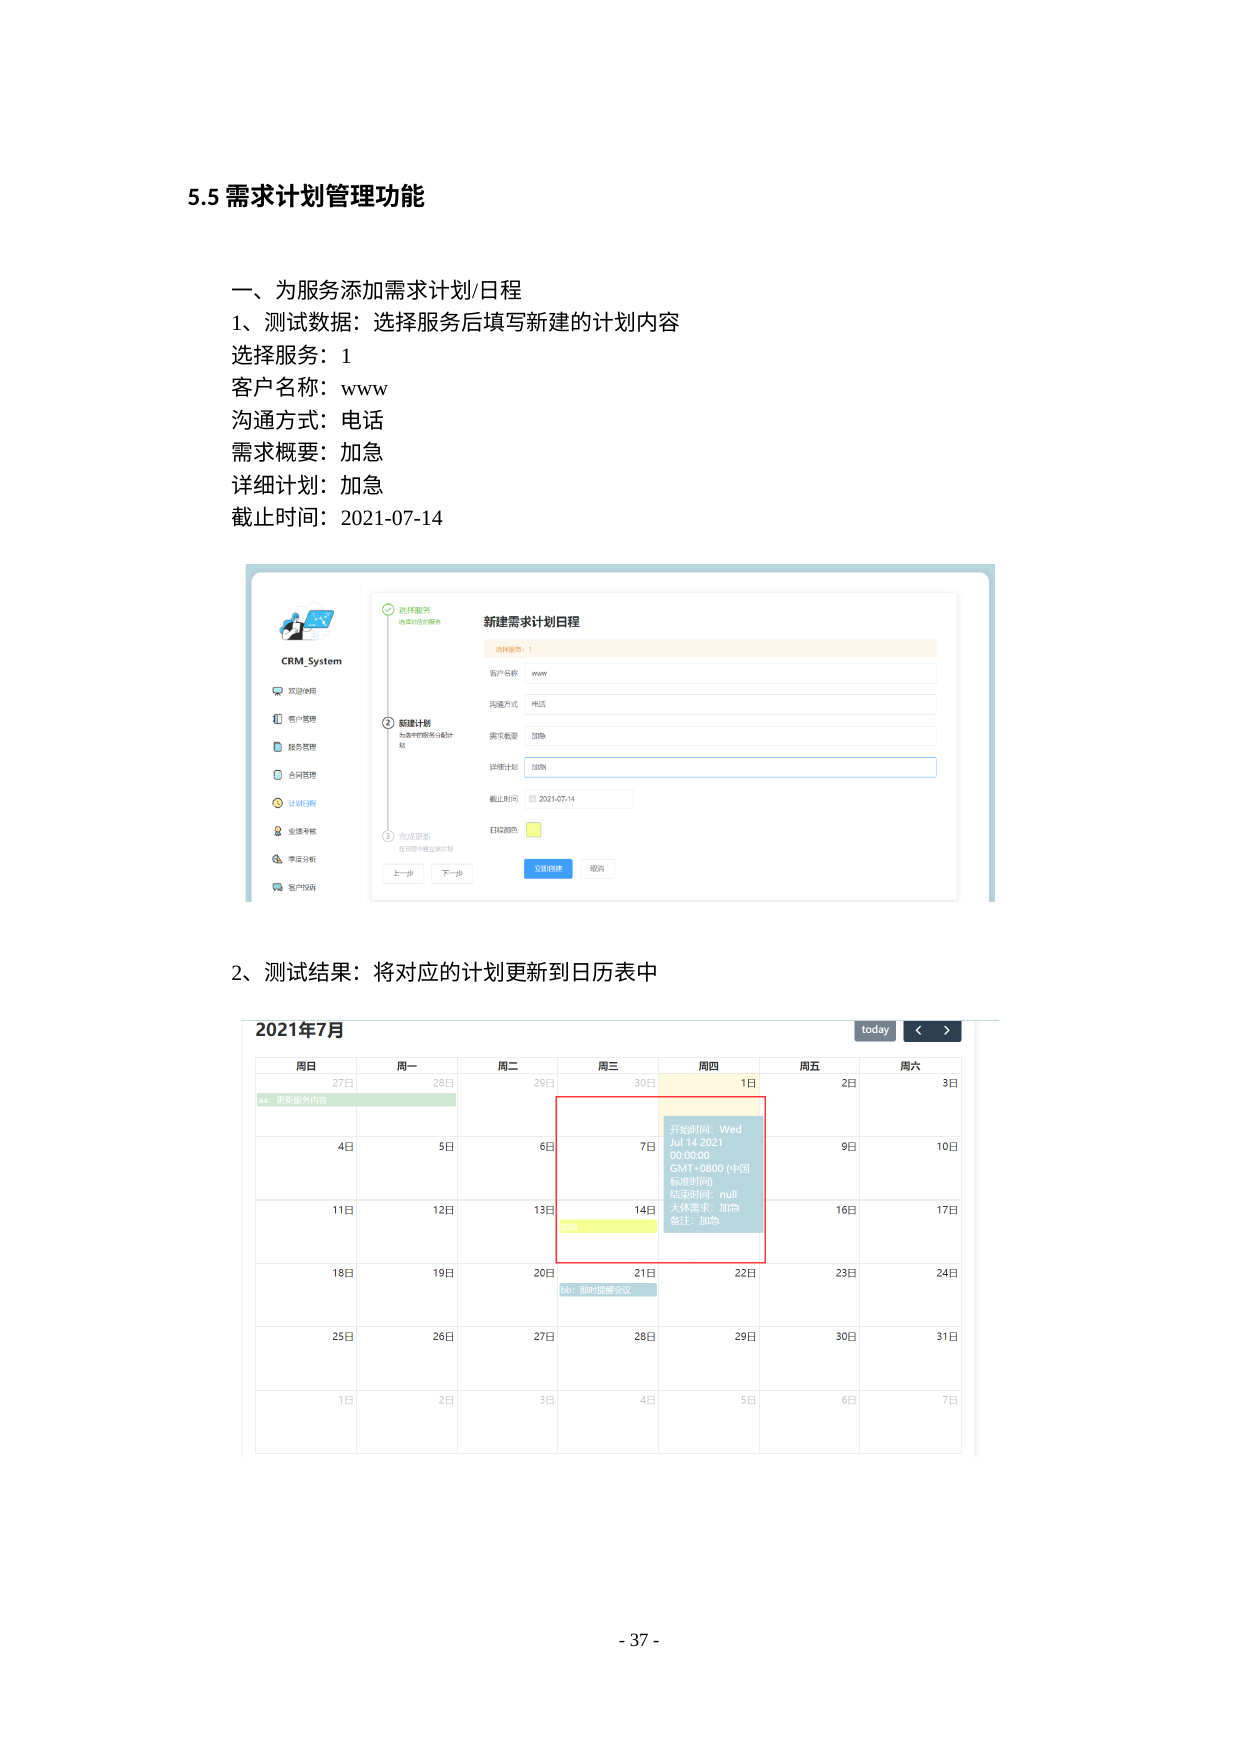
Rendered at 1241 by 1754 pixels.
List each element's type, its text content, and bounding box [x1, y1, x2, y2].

subtitle 5.5 需求计划管理功能 [187, 162, 1031, 227]
text 1、测试数据：选择服务后填写新建的计划内容 [187, 305, 1053, 337]
text 截止时间：2021-07-14 [187, 500, 1053, 532]
picture [241, 1019, 999, 1457]
text 2、测试结果：将对应的计划更新到日历表中 [187, 955, 1053, 987]
text 沟通方式：电话 [187, 402, 1053, 435]
text 选择服务：1 [187, 337, 1053, 370]
text 详细计划：加急 [187, 467, 1053, 500]
text 需求概要：加急 [187, 435, 1053, 467]
text 一、为服务添加需求计划/日程 [187, 272, 1053, 305]
text 客户名称：www [187, 370, 1053, 402]
picture [245, 564, 995, 902]
